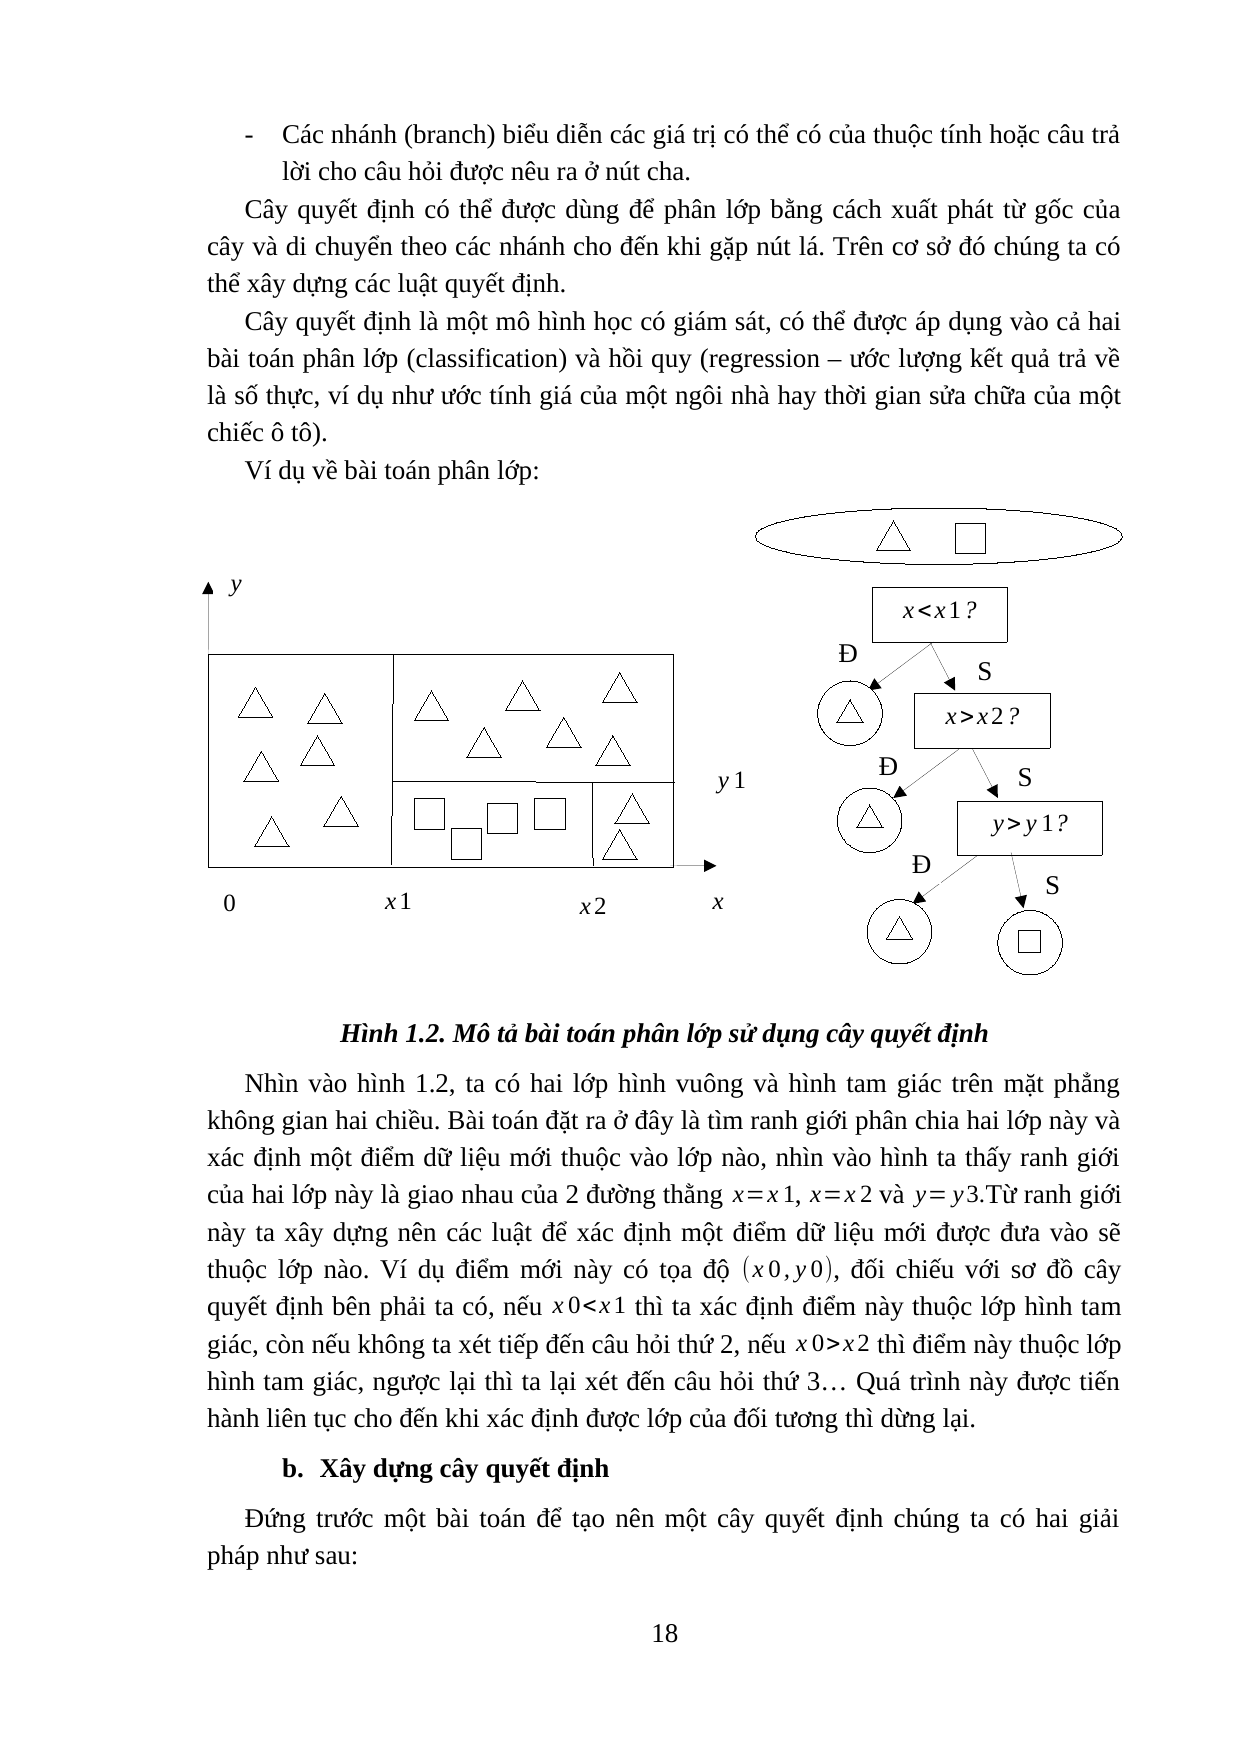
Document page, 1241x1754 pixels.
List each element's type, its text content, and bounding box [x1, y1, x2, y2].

list Các nhánh (branch) biểu diễn các giá trị có thể có của thuộc tính hoặc câu trả lời cho câu hỏi được nêu ra ở nút cha. [244, 118, 1122, 187]
text Cây quyết định có thể được dùng để phân lớp bằng cách xuất phát từ gốc của cây và di chuyển theo các nhánh cho đến khi gặp nút lá. Trên cơ sở đó chúng ta có thể xây dựng các luật quyết định. [207, 193, 1122, 298]
text Ví dụ về bài toán phân lớp: [207, 454, 1122, 485]
text Hình 1.2. Mô tả bài toán phân lớp sử dụng cây quyết định [207, 1017, 1122, 1048]
text Xây dựng cây quyết định [282, 1452, 1122, 1483]
text Đứng trước một bài toán để tạo nên một cây quyết định chúng ta có hai giải pháp như sau: [207, 1502, 1122, 1570]
text Cây quyết định là một mô hình học có giám sát, có thể được áp dụng vào cả hai bài toán phân lớp (classification) và hồi quy (regression – ước lượng kết quả trả về là số thực, ví dụ như ước tính giá của một ngôi nhà hay thời gian sửa chữa của một chiếc ô tô). [207, 304, 1122, 448]
text Nhìn vào hình 1.2, ta có hai lớp hình vuông và hình tam giác trên mặt phẳng không gian hai chiều. Bài toán đặt ra ở đây là tìm ranh giới phân chia hai lớp này và xác định một điểm dữ liệu mới thuộc vào lớp nào, nhìn vào hình ta thấy ranh giới của hai lớp này là giao nhau của 2 đường thằng , và Từ ranh giới này ta xây dựng nên các luật để xác định một điểm dữ liệu mới được đưa vào sẽ thuộc lớp nào. Ví dụ điểm mới này có tọa độ , đối chiếu với sơ đồ cây quyết định bên phải ta có, nếu thì ta xác định điểm này thuộc lớp hình tam giác, còn nếu không ta xét tiếp đến câu hỏi thứ 2, nếu thì điểm này thuộc lớp hình tam giác, ngược lại thì ta lại xét đến câu hỏi thứ 3… Quá trình này được tiến hành liên tục cho đến khi xác định được lớp của đối tương thì dừng lại. [207, 1067, 1122, 1433]
